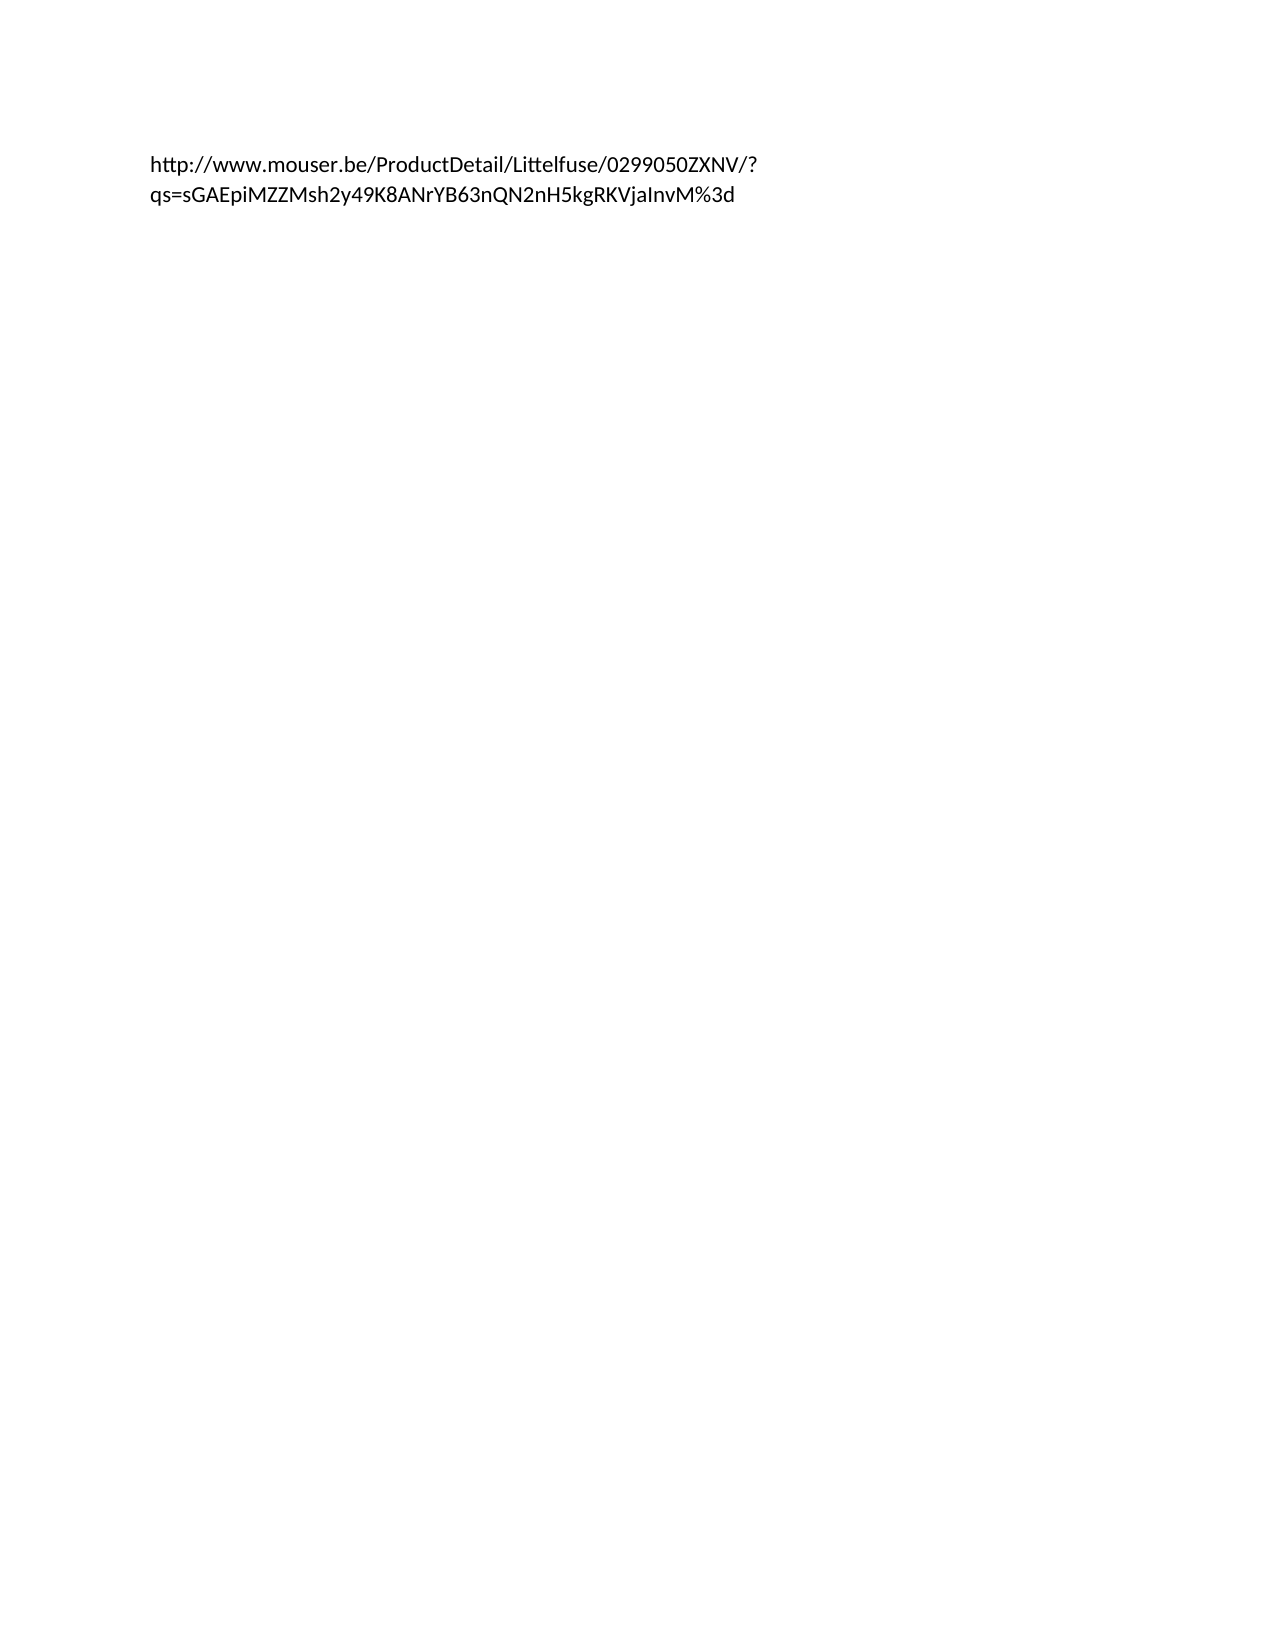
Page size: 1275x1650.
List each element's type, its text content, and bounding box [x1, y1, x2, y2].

text http://www.mouser.be/ProductDetail/Littelfuse/0299050ZXNV/?qs=sGAEpiMZZMsh2y49K8ANrYB63nQN2nH5kgRKVjaInvM%3d [150, 150, 1125, 208]
